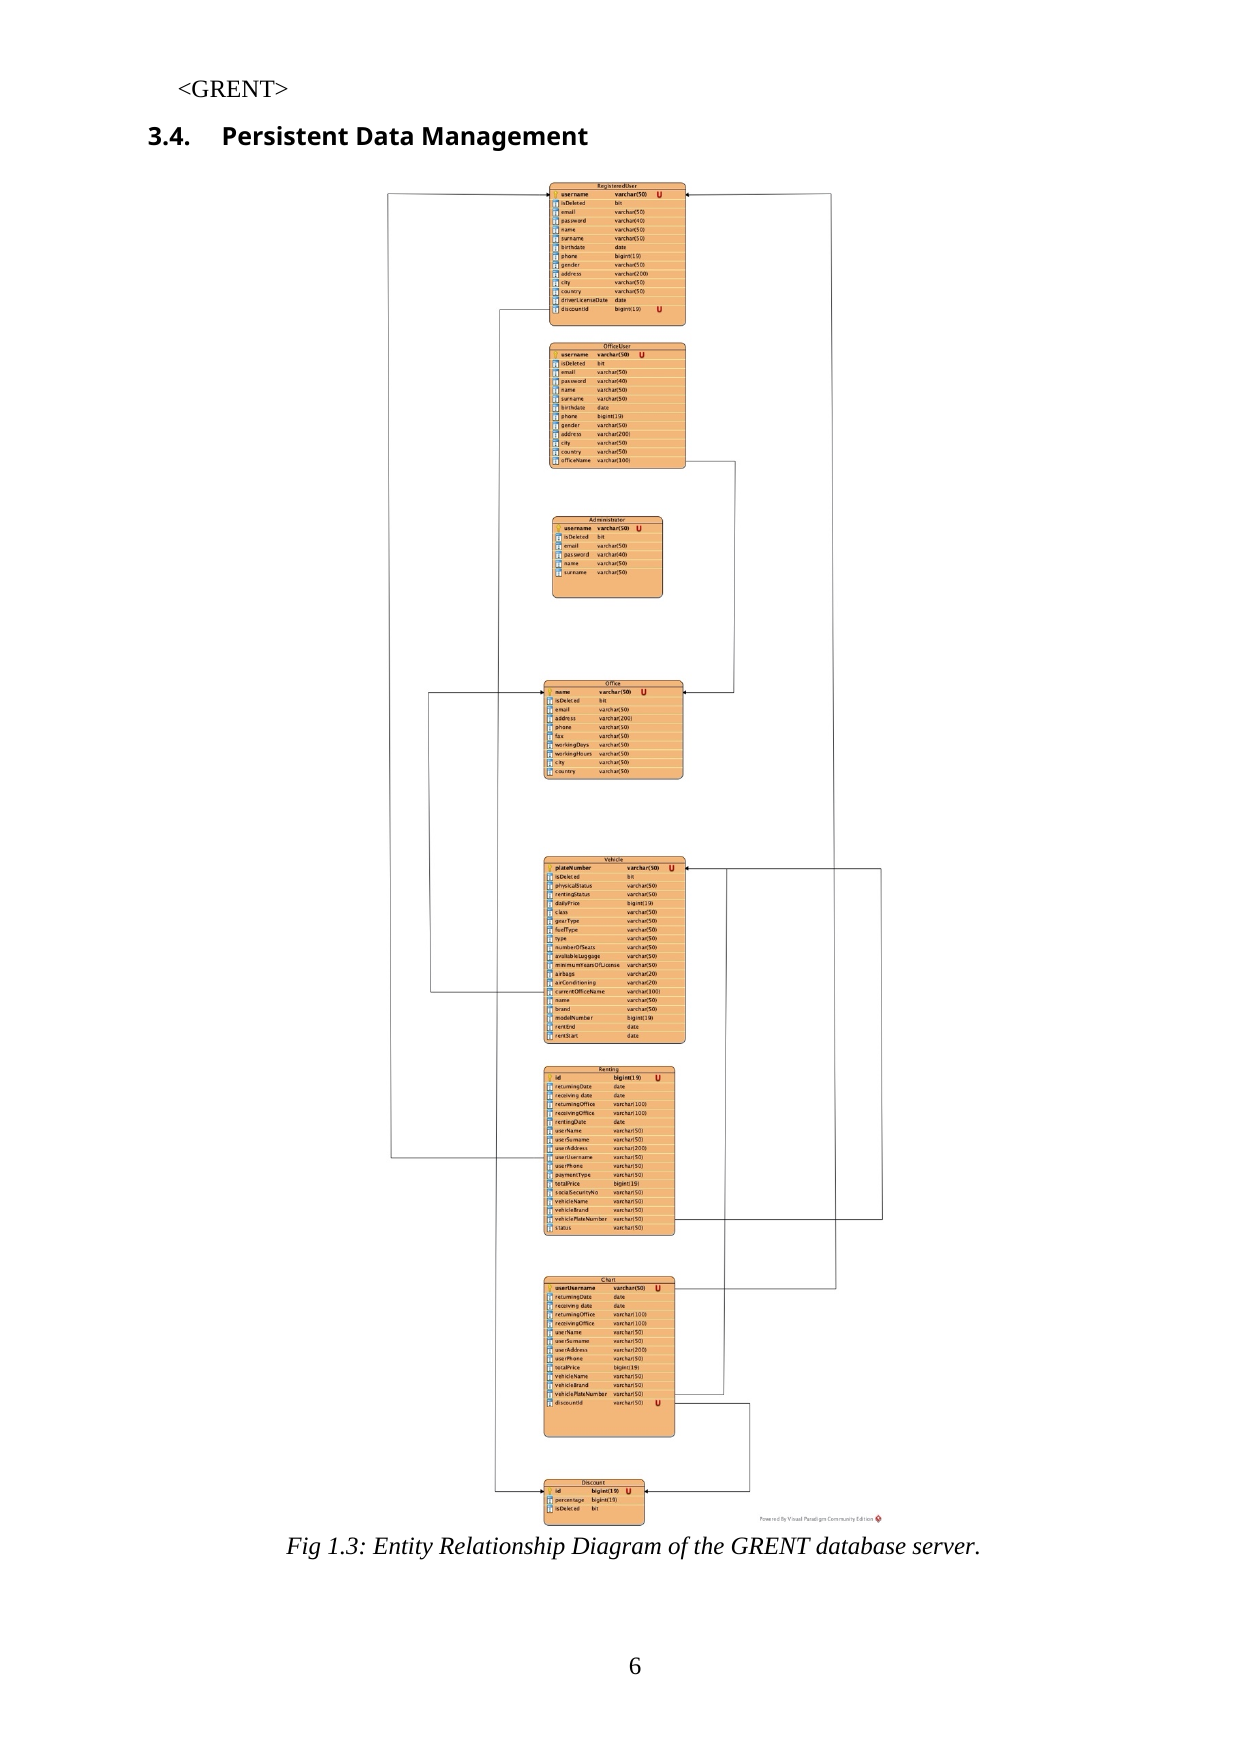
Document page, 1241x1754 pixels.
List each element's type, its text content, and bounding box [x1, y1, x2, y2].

picture [386, 181, 884, 1527]
subtitle Persistent Data Management [148, 118, 1093, 152]
text Fig 1.3: Entity Relationship Diagram of the GRENT database server. [148, 1531, 1093, 1559]
